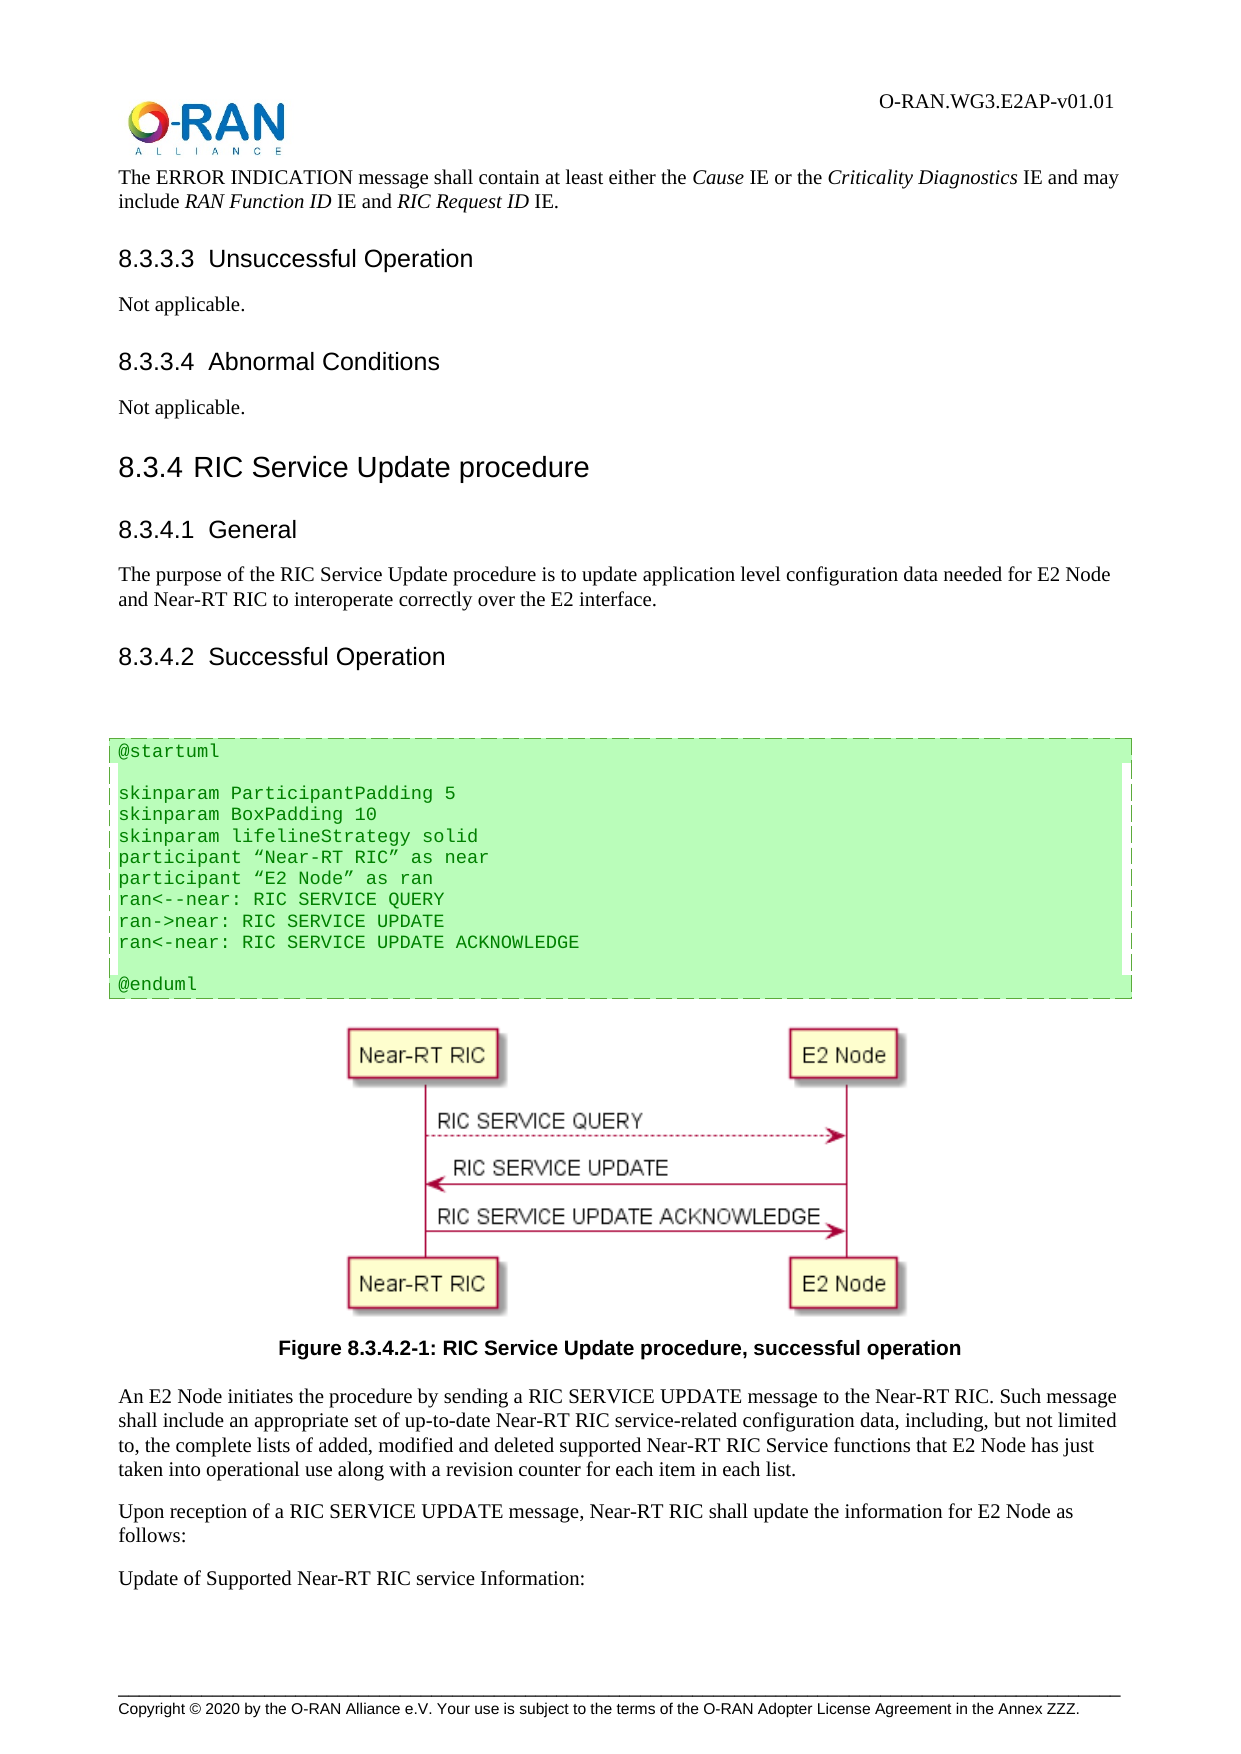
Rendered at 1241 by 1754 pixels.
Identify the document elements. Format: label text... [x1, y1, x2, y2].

text participant “Near-RT RIC” as near [118, 848, 1122, 869]
text Upon reception of a RIC SERVICE UPDATE message, Near-RT RIC shall update the information for E2 Node as follows: [118, 1499, 1122, 1547]
subtitle 8.3.4.2 Successful Operation [118, 642, 1122, 671]
text The ERROR INDICATION message shall contain at least either the Cause IE or the Criticality Diagnostics IE and may include RAN Function ID IE and RIC Request ID IE. [118, 165, 1122, 213]
text skinparam lifelineStrategy solid [118, 826, 1122, 848]
text participant “E2 Node” as ran [118, 869, 1122, 890]
text ran<-near: RIC SERVICE UPDATE ACKNOWLEDGE [118, 933, 1122, 954]
subtitle 8.3.3.3 Unsuccessful Operation [118, 244, 1122, 273]
text The purpose of the RIC Service Update procedure is to update application level configuration data needed for E2 Node and Near-RT RIC to interoperate correctly over the E2 interface. [118, 562, 1122, 611]
subtitle 8.3.4 RIC Service Update procedure [118, 450, 1122, 484]
text ran<--near: RIC SERVICE QUERY [118, 890, 1122, 911]
text @startuml [109, 738, 1132, 763]
subtitle 8.3.3.4 Abnormal Conditions [118, 347, 1122, 376]
text Figure 8.3.4.2-1: RIC Service Update procedure, successful operation [118, 1335, 1122, 1359]
text ran->near: RIC SERVICE UPDATE [118, 911, 1122, 933]
subtitle 8.3.4.1 General [118, 515, 1122, 544]
text skinparam ParticipantPadding 5 [118, 784, 1122, 805]
text skinparam BoxPadding 10 [118, 805, 1122, 826]
text An E2 Node initiates the procedure by sending a RIC SERVICE UPDATE message to the Near-RT RIC. Such message shall include an appropriate set of up-to-date Near-RT RIC service-related configuration data, including, but not limited to, the complete lists of added, modified and deleted supported Near-RT RIC Service functions that E2 Node has just taken into operational use along with a revision counter for each item in each list. [118, 1384, 1122, 1481]
text Update of Supported Near-RT RIC service Information: [118, 1566, 1122, 1590]
text Not applicable. [118, 395, 1122, 419]
text Not applicable. [118, 292, 1122, 316]
text @enduml [109, 972, 1132, 999]
picture [118, 88, 298, 166]
picture [328, 1024, 912, 1323]
